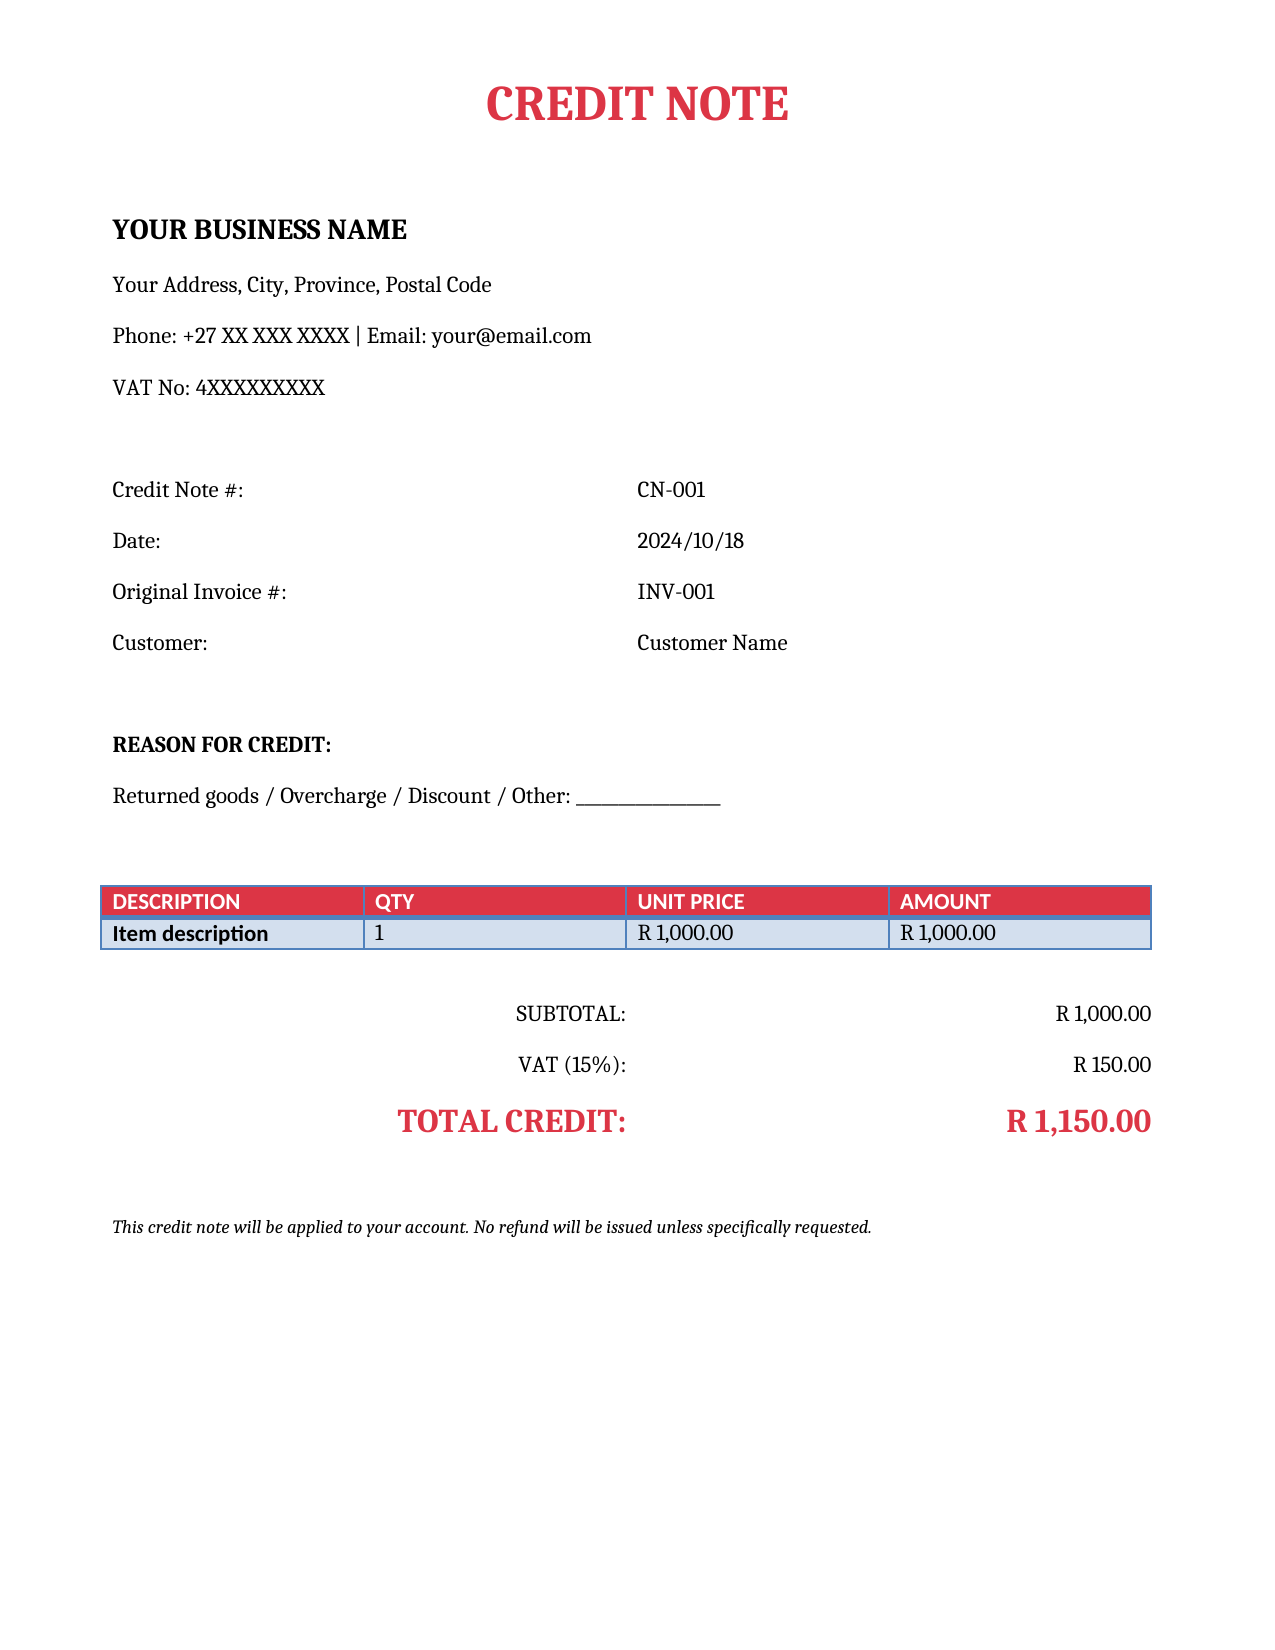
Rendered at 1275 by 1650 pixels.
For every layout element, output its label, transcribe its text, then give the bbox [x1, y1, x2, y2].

table_header AMOUNT [890, 887, 1150, 915]
table_cell R 1,150.00 [638, 1103, 1162, 1166]
table_cell TOTAL CREDIT: [113, 1103, 637, 1166]
table_header Credit Note #: [101, 476, 626, 527]
table_cell Customer: [101, 630, 626, 681]
table_cell R 150.00 [638, 1052, 1162, 1103]
text REASON FOR CREDIT: [112, 732, 1162, 758]
table_cell Date: [101, 528, 626, 578]
text This credit note will be applied to your account. No refund will be issued unless specifically requested. [112, 1217, 1162, 1238]
text Returned goods / Overcharge / Discount / Other: _________________ [112, 783, 1162, 809]
text Phone: +27 XX XXX XXXX | Email: your@email.com [112, 323, 1162, 350]
text VAT No: 4XXXXXXXXX [112, 374, 1162, 401]
table_cell Item description [102, 920, 363, 948]
table_header R 1,000.00 [638, 1001, 1162, 1052]
text Your Address, City, Province, Postal Code [112, 272, 1162, 299]
table_cell VAT (15%): [113, 1052, 637, 1103]
table_cell R 1,000.00 [627, 920, 888, 948]
table_header DESCRIPTION [102, 887, 363, 915]
table_cell 2024/10/18 [626, 528, 1151, 578]
table_cell INV-001 [626, 579, 1151, 629]
text YOUR BUSINESS NAME [112, 213, 1162, 246]
table_cell R 1,000.00 [890, 920, 1150, 948]
table_header CN-001 [626, 476, 1151, 527]
table_header UNIT PRICE [627, 887, 888, 915]
text CREDIT NOTE [112, 75, 1162, 132]
table_cell Customer Name [626, 630, 1151, 681]
table_header QTY [365, 887, 625, 915]
table_header SUBTOTAL: [113, 1001, 637, 1052]
table_cell 1 [365, 920, 625, 948]
table_cell Original Invoice #: [101, 579, 626, 629]
